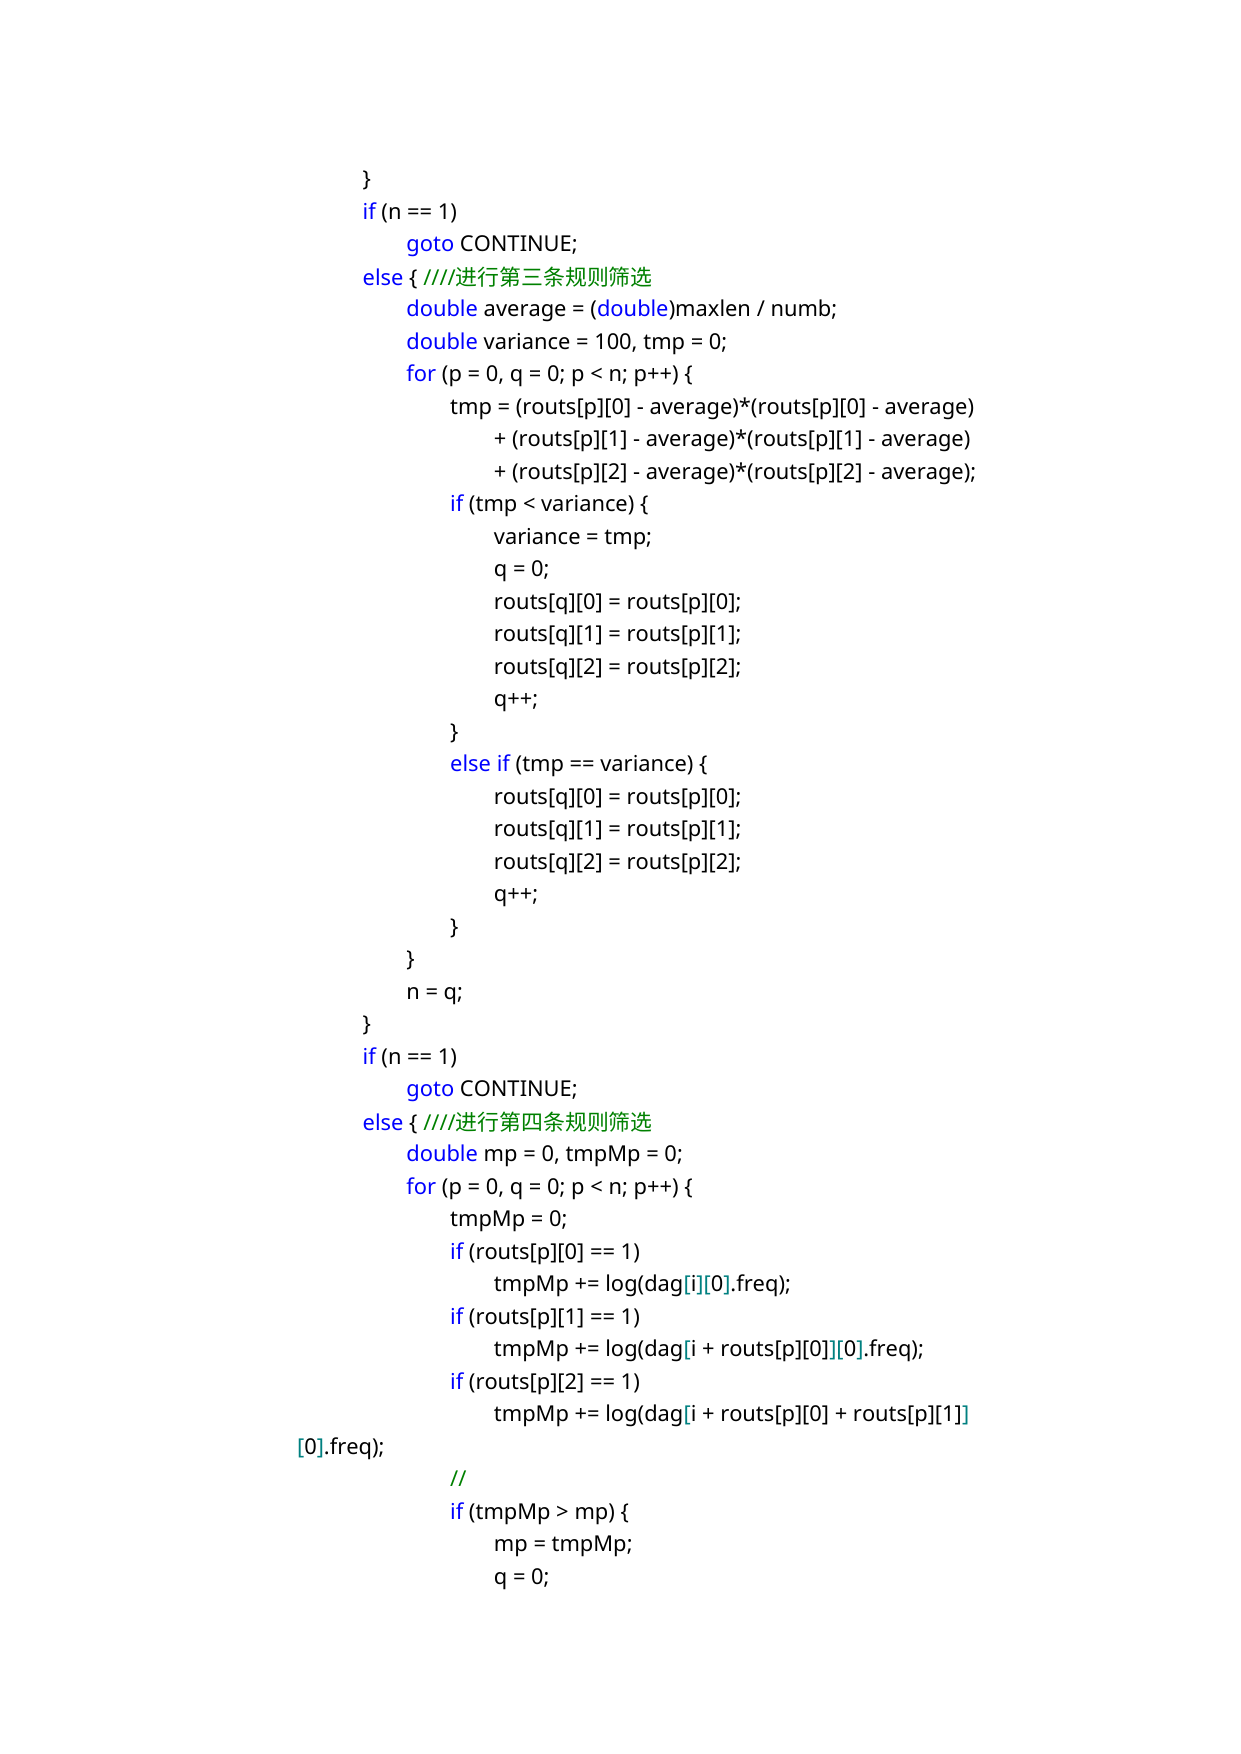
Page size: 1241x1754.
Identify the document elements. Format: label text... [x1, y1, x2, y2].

text routs[q][0] = routs[p][0]; [297, 584, 1053, 617]
text + (routs[p][1] - average)*(routs[p][1] - average) [297, 422, 1053, 454]
text q++; [297, 877, 1053, 909]
text } [297, 162, 1053, 194]
text goto CONTINUE; [297, 1072, 1053, 1104]
text } [297, 942, 1053, 974]
text // [297, 1462, 1053, 1494]
text routs[q][1] = routs[p][1]; [297, 812, 1053, 844]
text tmpMp += log(dag[i + routs[p][0] + routs[p][1]][0].freq); [297, 1397, 1053, 1462]
text for (p = 0, q = 0; p < n; p++) { [297, 357, 1053, 389]
text if (tmpMp > mp) { [297, 1494, 1053, 1527]
text if (tmp < variance) { [297, 487, 1053, 519]
text for (p = 0, q = 0; p < n; p++) { [297, 1169, 1053, 1202]
text tmpMp += log(dag[i][0].freq); [297, 1267, 1053, 1299]
text if (routs[p][2] == 1) [297, 1364, 1053, 1397]
text goto CONTINUE; [297, 227, 1053, 259]
text if (n == 1) [297, 194, 1053, 227]
text else { ////进行第三条规则筛选 [297, 259, 1053, 292]
text if (routs[p][0] == 1) [297, 1234, 1053, 1267]
text } [297, 714, 1053, 747]
text tmpMp += log(dag[i + routs[p][0]][0].freq); [297, 1332, 1053, 1364]
text routs[q][2] = routs[p][2]; [297, 649, 1053, 682]
text + (routs[p][2] - average)*(routs[p][2] - average); [297, 454, 1053, 487]
text if (n == 1) [297, 1039, 1053, 1072]
text n = q; [297, 974, 1053, 1007]
text double variance = 100, tmp = 0; [297, 324, 1053, 357]
text variance = tmp; [297, 519, 1053, 552]
text q = 0; [297, 1559, 1053, 1592]
text else { ////进行第四条规则筛选 [297, 1104, 1053, 1137]
text if (routs[p][1] == 1) [297, 1299, 1053, 1332]
text routs[q][2] = routs[p][2]; [297, 844, 1053, 877]
text double mp = 0, tmpMp = 0; [297, 1137, 1053, 1169]
text else if (tmp == variance) { [297, 747, 1053, 779]
text tmp = (routs[p][0] - average)*(routs[p][0] - average) [297, 389, 1053, 422]
text q++; [297, 682, 1053, 714]
text mp = tmpMp; [297, 1527, 1053, 1559]
text tmpMp = 0; [297, 1202, 1053, 1234]
text q = 0; [297, 552, 1053, 584]
text } [297, 1007, 1053, 1039]
text routs[q][0] = routs[p][0]; [297, 779, 1053, 812]
text double average = (double)maxlen / numb; [297, 292, 1053, 324]
text routs[q][1] = routs[p][1]; [297, 617, 1053, 649]
text } [297, 909, 1053, 942]
